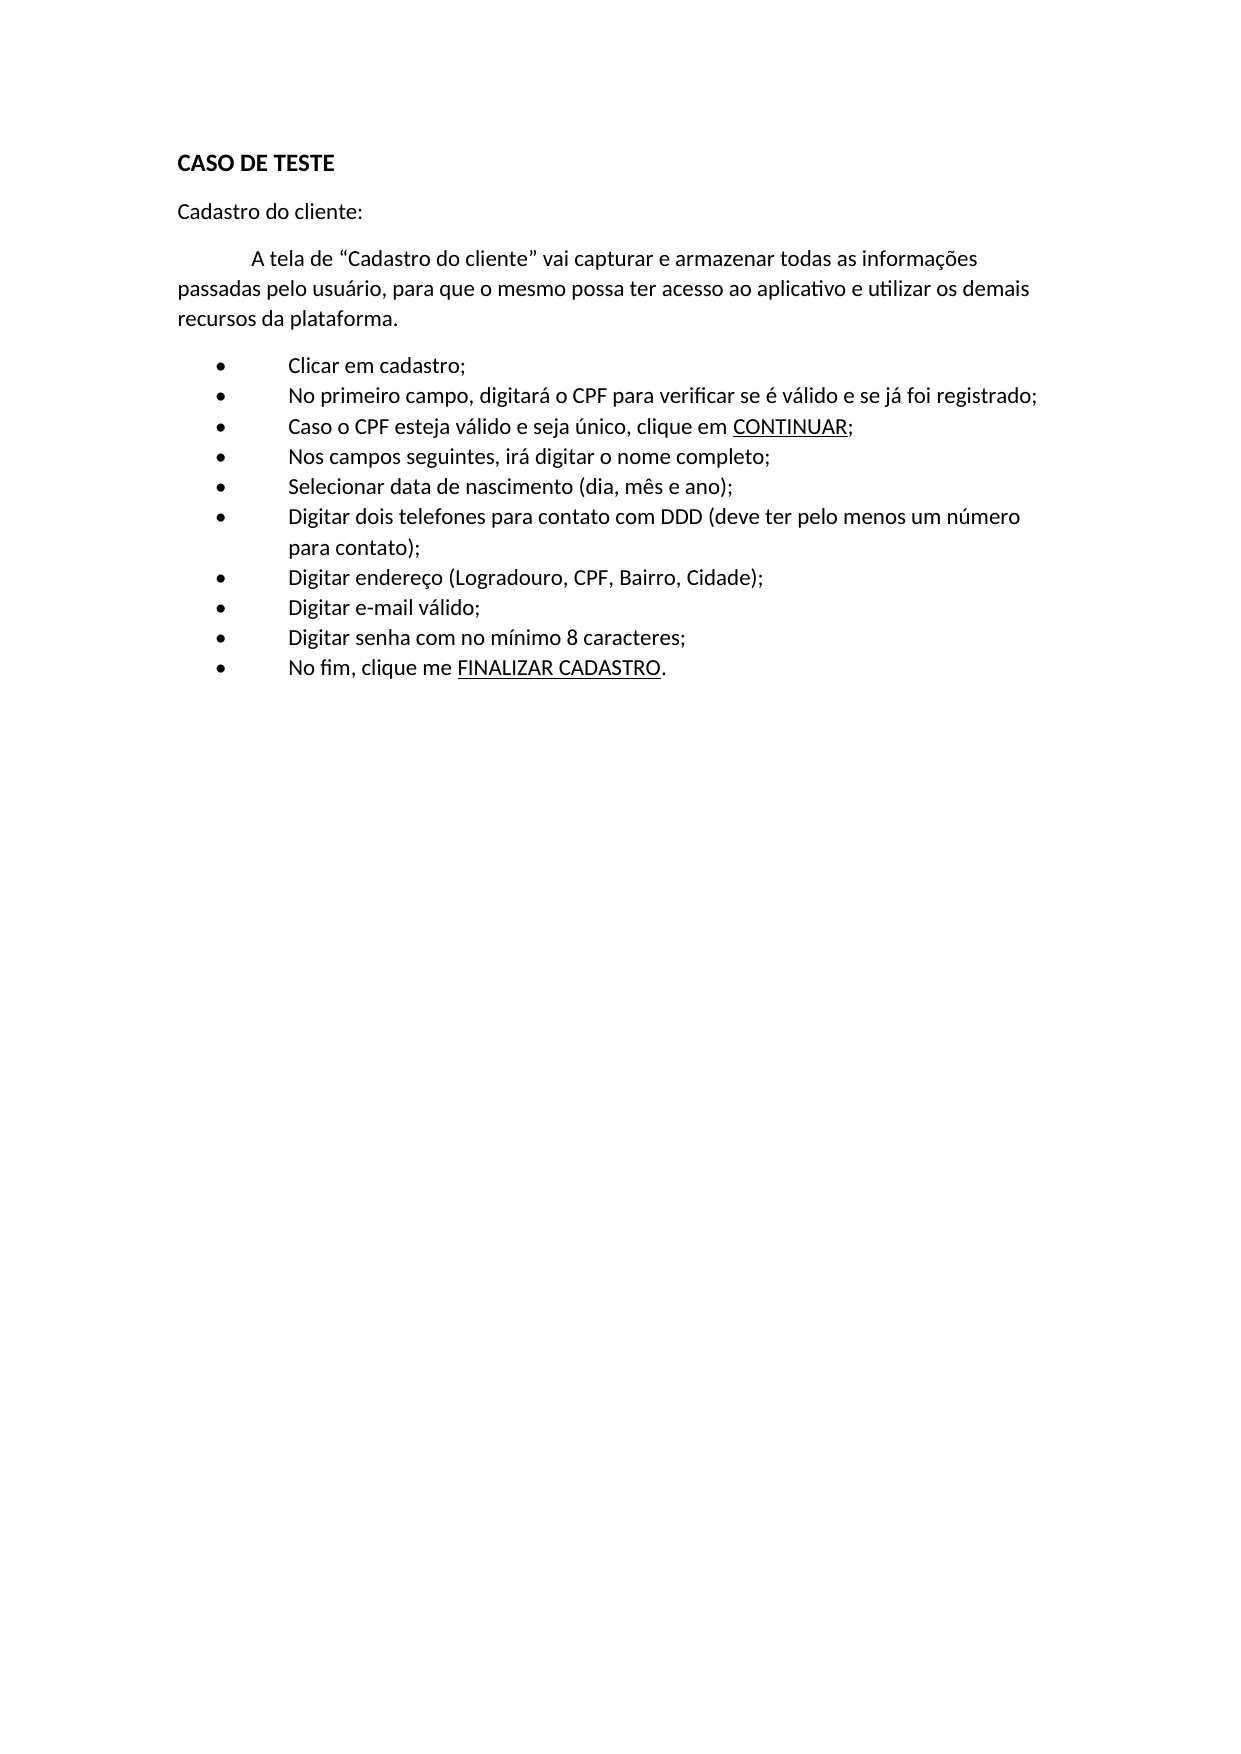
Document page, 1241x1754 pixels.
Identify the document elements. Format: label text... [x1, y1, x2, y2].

list Nos campos seguintes, irá digitar o nome completo; [215, 442, 1063, 470]
list Digitar endereço (Logradouro, CPF, Bairro, Cidade); [215, 563, 1063, 591]
list Digitar dois telefones para contato com DDD (deve ter pelo menos um número para contato); [215, 502, 1063, 561]
text Cadastro do cliente: [177, 197, 1063, 225]
text A tela de “Cadastro do cliente” vai capturar e armazenar todas as informações passadas pelo usuário, para que o mesmo possa ter acesso ao aplicativo e utilizar os demais recursos da plataforma. [177, 244, 1063, 332]
list Digitar e-mail válido; [215, 593, 1063, 621]
list Digitar senha com no mínimo 8 caracteres; [215, 623, 1063, 651]
list Clicar em cadastro; [215, 351, 1063, 379]
list Caso o CPF esteja válido e seja único, clique em CONTINUAR; [215, 412, 1063, 440]
list No primeiro campo, digitará o CPF para verificar se é válido e se já foi registrado; [215, 382, 1063, 409]
text CASO DE TESTE [177, 148, 1063, 178]
list Selecionar data de nascimento (dia, mês e ano); [215, 472, 1063, 500]
list No fim, clique me FINALIZAR CADASTRO. [215, 653, 1063, 681]
